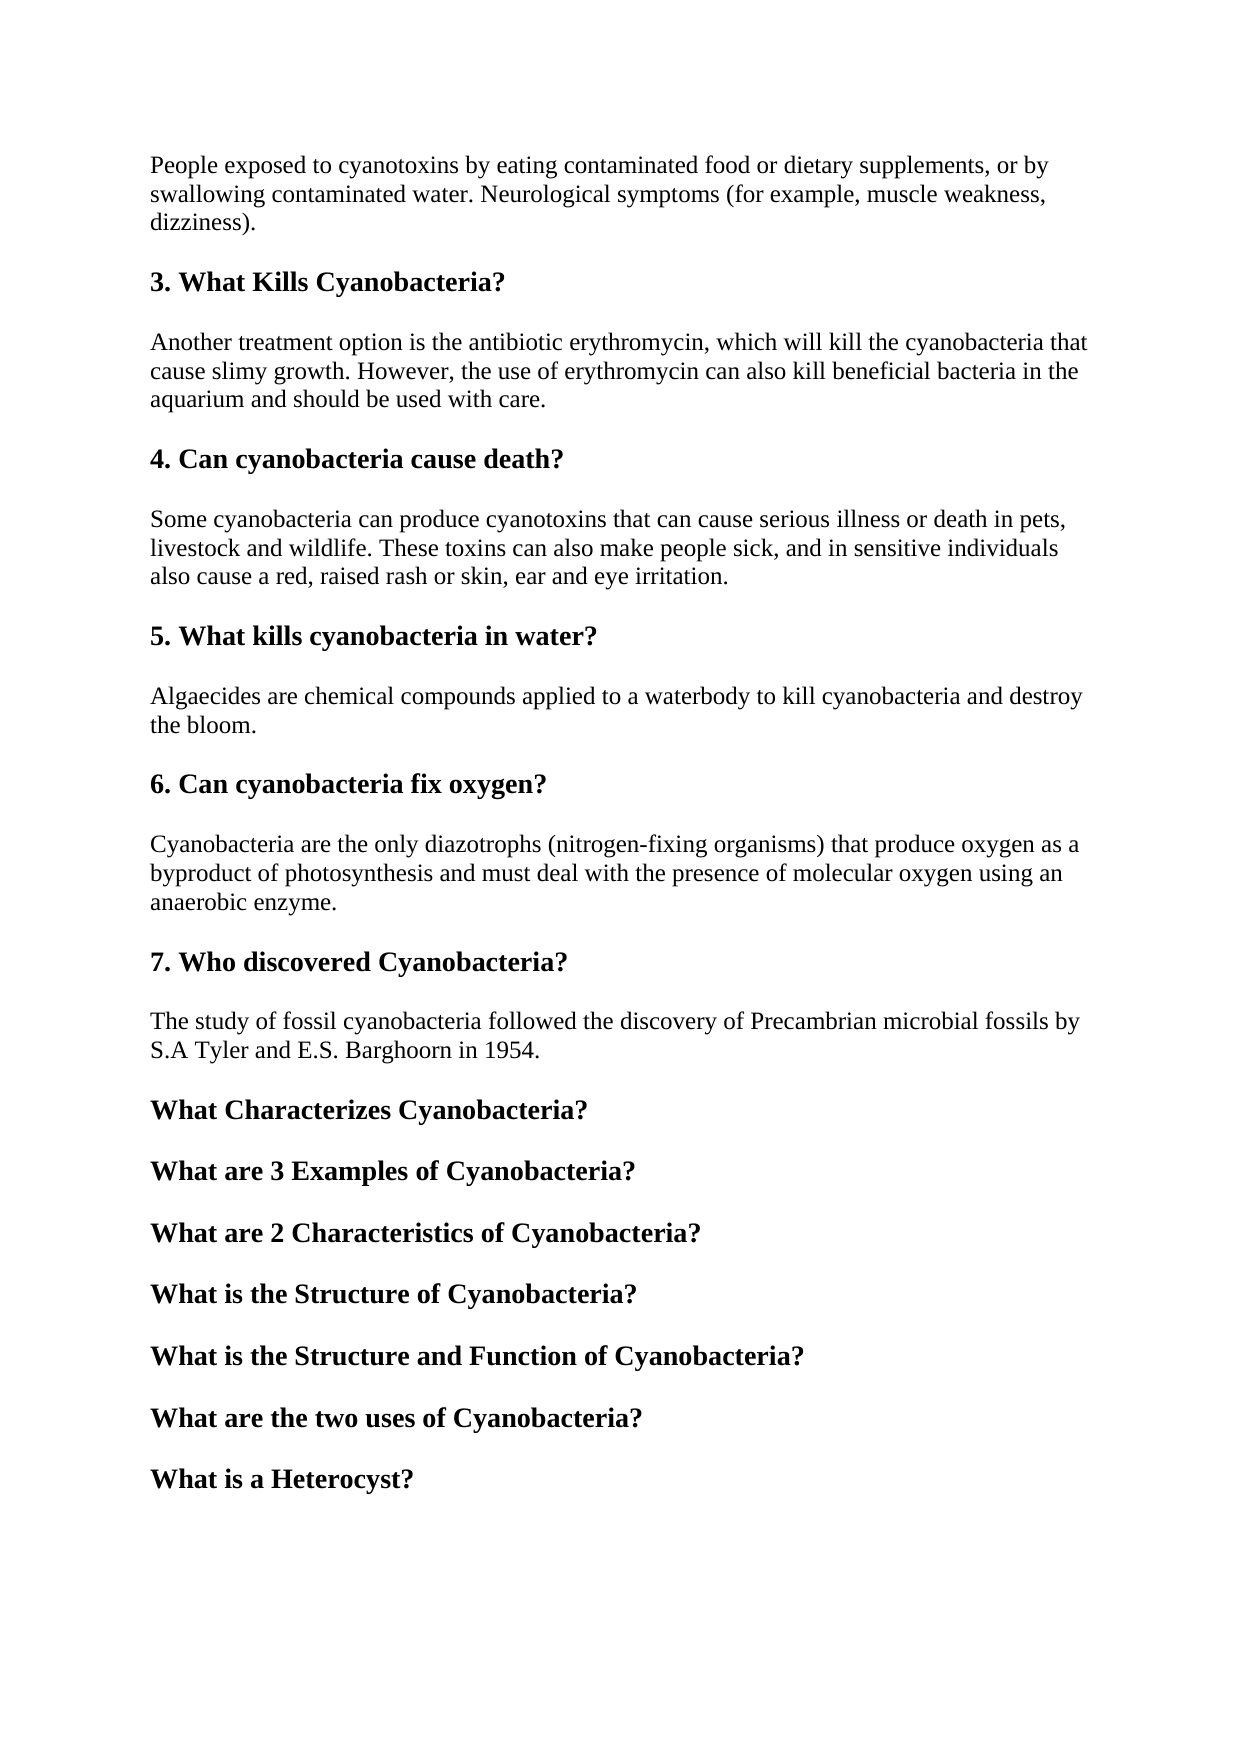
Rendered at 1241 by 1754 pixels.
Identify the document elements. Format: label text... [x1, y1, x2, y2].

text What Characterizes Cyanobacteria? [150, 1093, 1090, 1125]
text 4. Can cyanobacteria cause death? [150, 442, 1090, 475]
text What is a Heterocyst? [150, 1462, 1090, 1494]
text 5. What kills cyanobacteria in water? [150, 619, 1090, 652]
text What is the Structure and Function of Cyanobacteria? [150, 1339, 1090, 1371]
text What are 3 Examples of Cyanobacteria? [150, 1154, 1090, 1187]
text 3. What Kills Cyanobacteria? [150, 265, 1090, 298]
text What are the two uses of Cyanobacteria? [150, 1401, 1090, 1433]
text Algaecides are chemical compounds applied to a waterbody to kill cyanobacteria and destroy the bloom. [150, 681, 1090, 738]
text Another treatment option is the antibiotic erythromycin, which will kill the cyanobacteria that cause slimy growth. However, the use of erythromycin can also kill beneficial bacteria in the aquarium and should be used with care. [150, 327, 1090, 413]
text 6. Can cyanobacteria fix oxygen? [150, 768, 1090, 800]
text People exposed to cyanotoxins by eating contaminated food or dietary supplements, or by swallowing contaminated water. Neurological symptoms (for example, muscle weakness, dizziness). [150, 150, 1090, 236]
text 7. Who discovered Cyanobacteria? [150, 944, 1090, 977]
text Some cyanobacteria can produce cyanotoxins that can cause serious illness or death in pets, livestock and wildlife. These toxins can also make people sick, and in sensitive individuals also cause a red, raised rash or skin, ear and eye irritation. [150, 504, 1090, 590]
text What are 2 Characteristics of Cyanobacteria? [150, 1216, 1090, 1248]
text The study of fossil cyanobacteria followed the discovery of Precambrian microbial fossils by S.A Tyler and E.S. Barghoorn in 1954. [150, 1006, 1090, 1064]
text What is the Structure of Cyanobacteria? [150, 1277, 1090, 1310]
text Cyanobacteria are the only diazotrophs (nitrogen-fixing organisms) that produce oxygen as a byproduct of photosynthesis and must deal with the presence of molecular oxygen using an anaerobic enzyme. [150, 829, 1090, 915]
